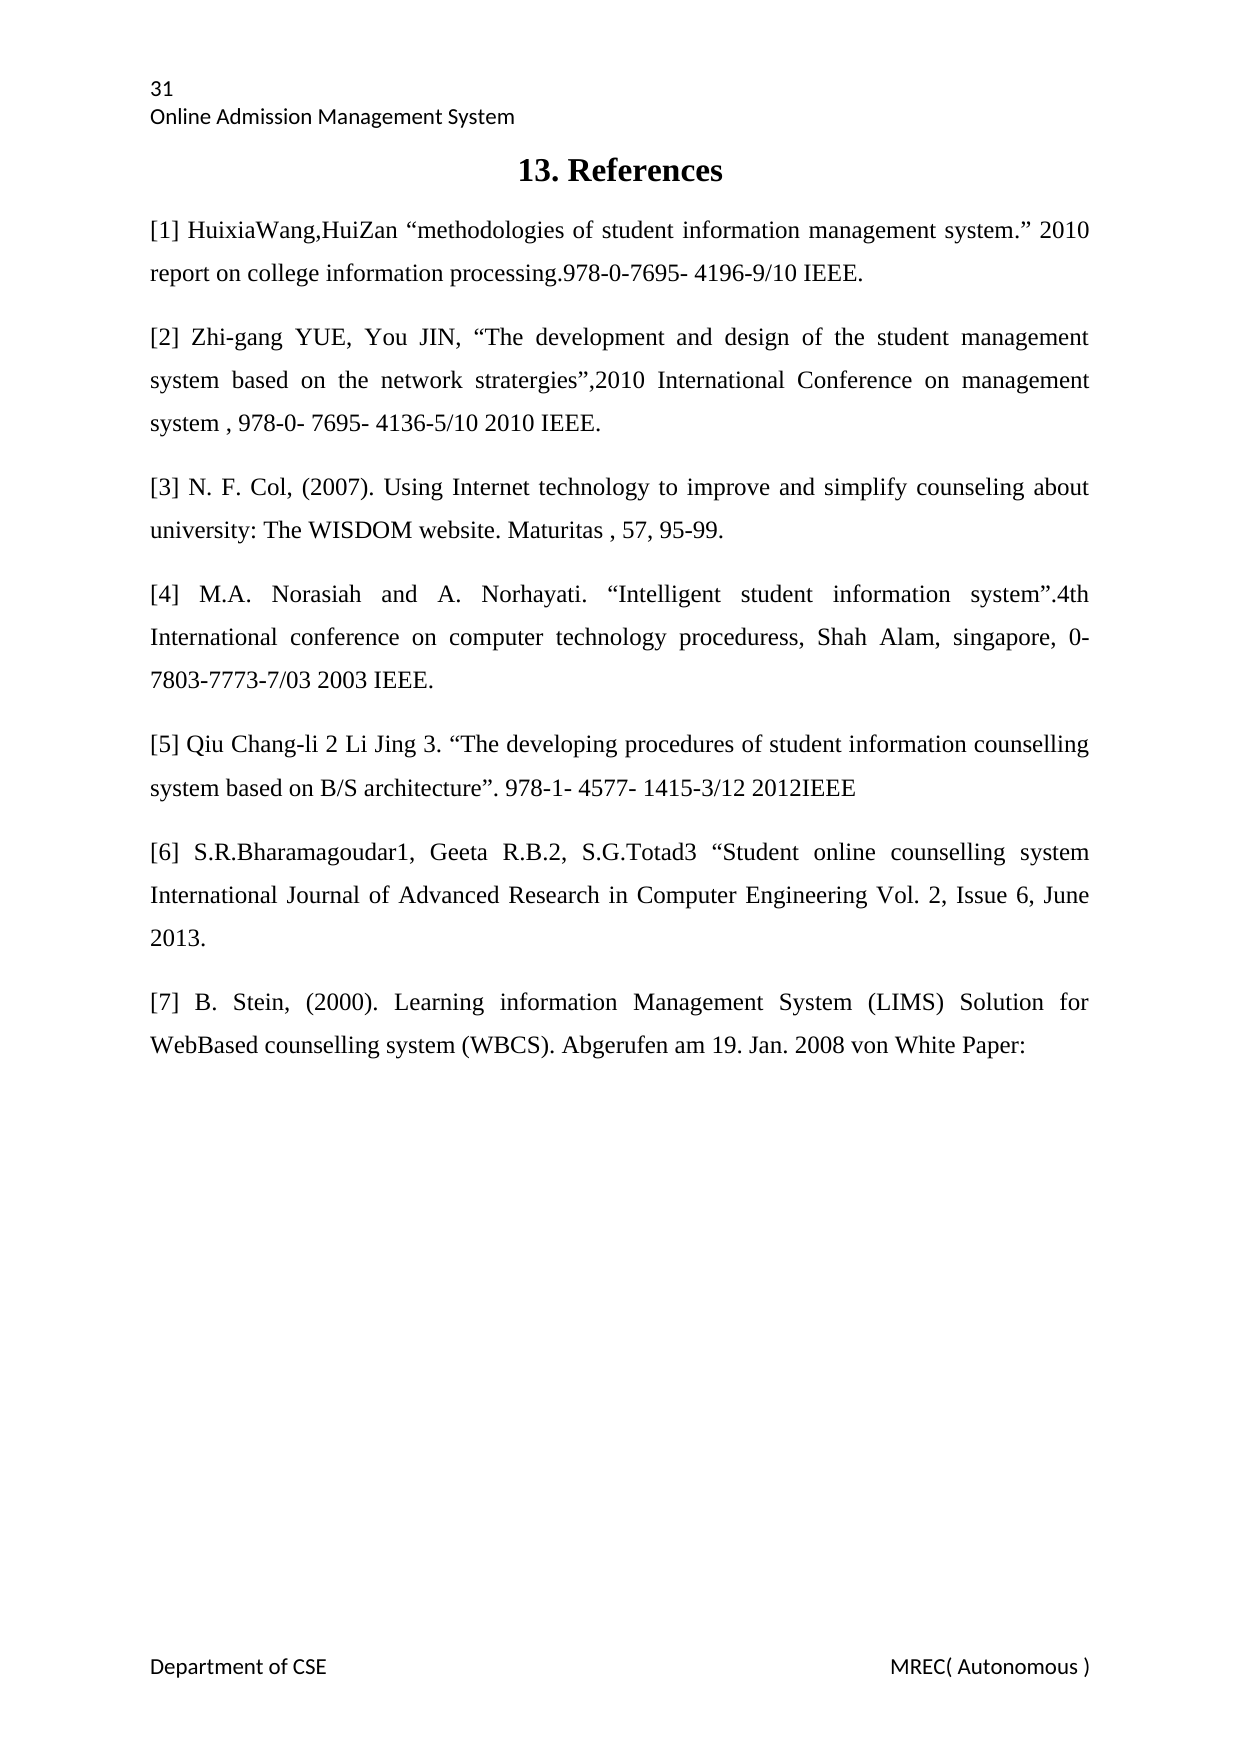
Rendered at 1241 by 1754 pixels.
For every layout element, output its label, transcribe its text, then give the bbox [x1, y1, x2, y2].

text [6] S.R.Bharamagoudar1, Geeta R.B.2, S.G.Totad3 “Student online counselling system International Journal of Advanced Research in Computer Engineering Vol. 2, Issue 6, June 2013. [150, 837, 1090, 952]
text [2] Zhi-gang YUE, You JIN, “The development and design of the student management system based on the network stratergies”,2010 International Conference on management system , 978-0- 7695- 4136-5/10 2010 IEEE. [150, 322, 1090, 437]
text [4] M.A. Norasiah and A. Norhayati. “Intelligent student information system”.4th International conference on computer technology proceduress, Shah Alam, singapore, 0-7803-7773-7/03 2003 IEEE. [150, 579, 1090, 694]
text [5] Qiu Chang-li 2 Li Jing 3. “The developing procedures of student information counselling system based on B/S architecture”. 978-1- 4577- 1415-3/12 2012IEEE [150, 729, 1090, 801]
text [1] HuixiaWang,HuiZan “methodologies of student information management system.” 2010 report on college information processing.978-0-7695- 4196-9/10 IEEE. [150, 215, 1090, 287]
text [7] B. Stein, (2000). Learning information Management System (LIMS) Solution for WebBased counselling system (WBCS). Abgerufen am 19. Jan. 2008 von White Paper: [150, 987, 1090, 1059]
text 13. References [150, 150, 1090, 188]
text [3] N. F. Col, (2007). Using Internet technology to improve and simplify counseling about university: The WISDOM website. Maturitas , 57, 95-99. [150, 472, 1090, 544]
